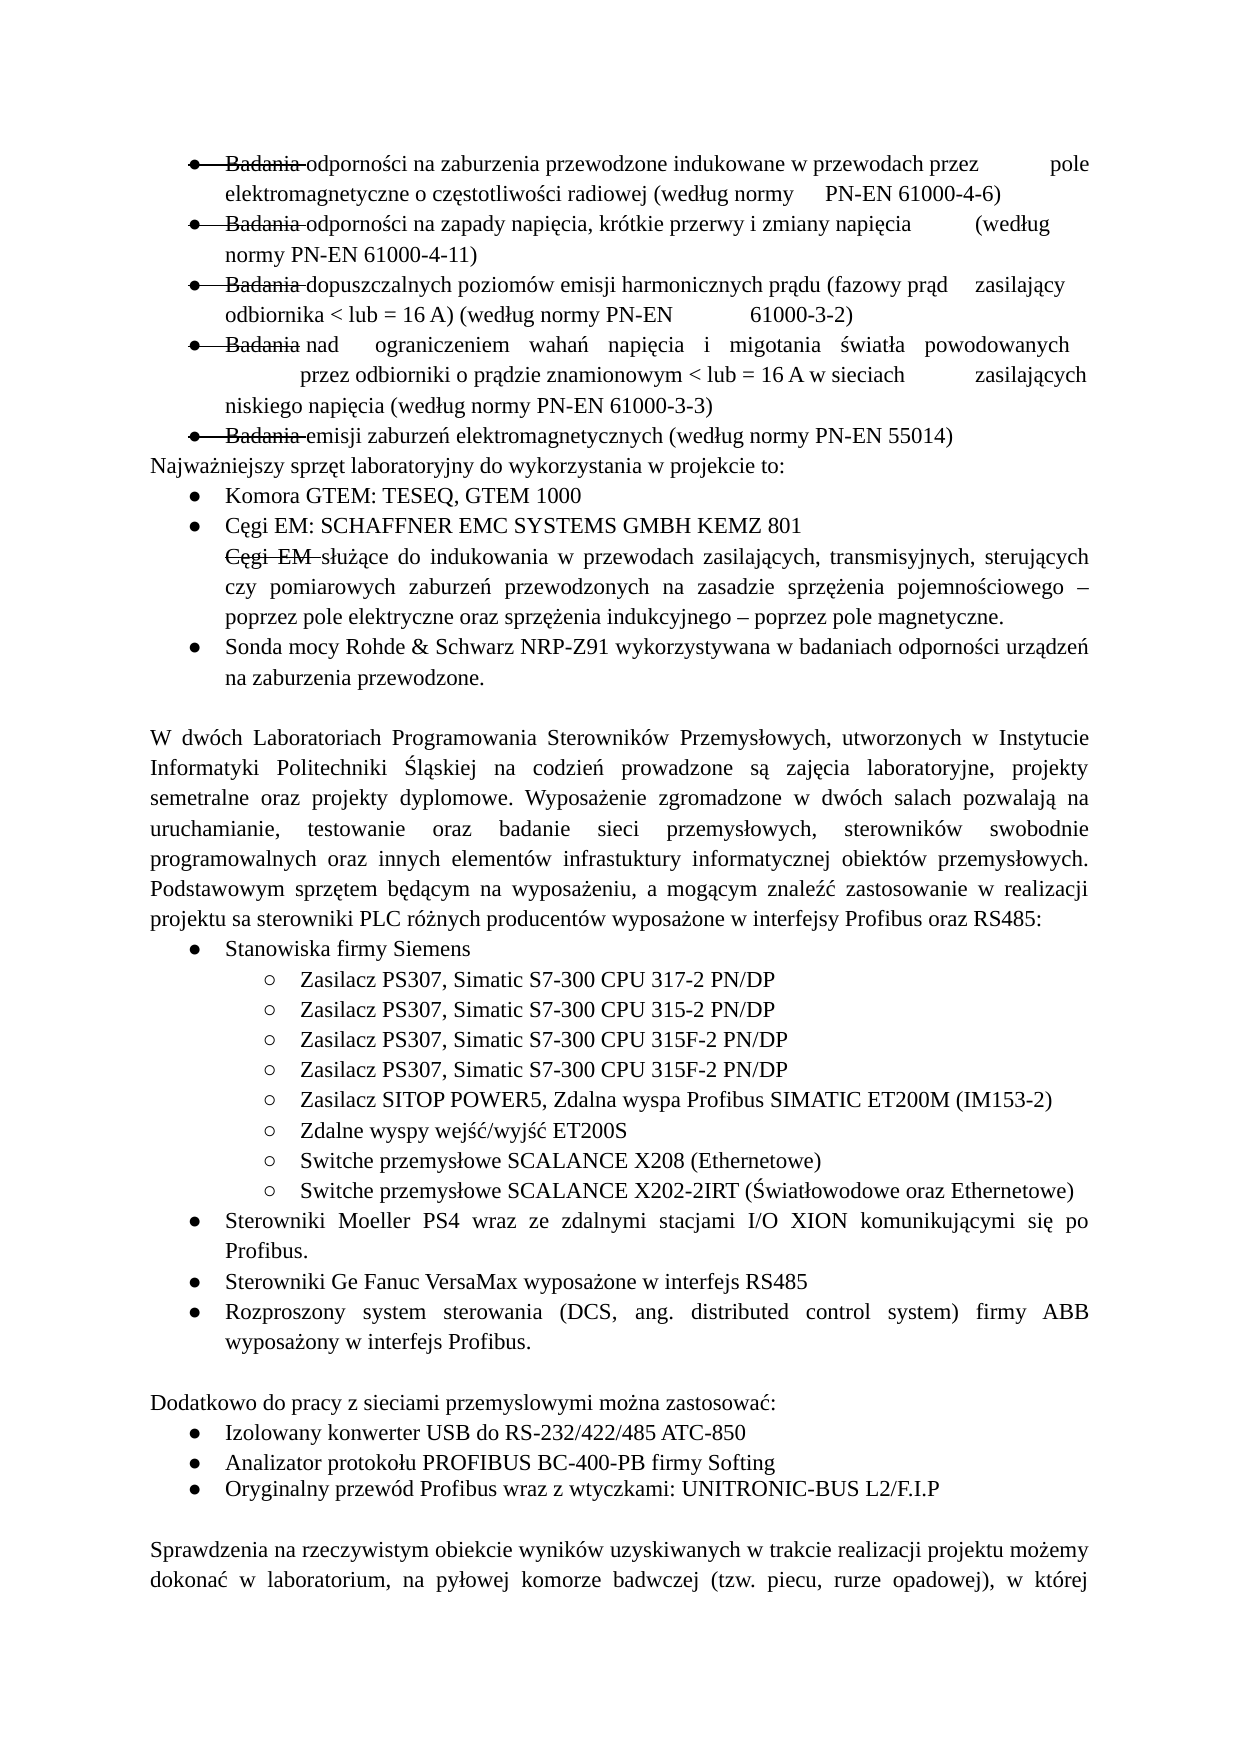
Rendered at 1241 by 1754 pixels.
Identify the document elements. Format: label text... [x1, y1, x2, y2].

list Analizator protokołu PROFIBUS BC-400-PB firmy Softing [188, 1449, 1090, 1475]
list Switche przemysłowe SCALANCE X208 (Ethernetowe) [263, 1147, 1090, 1173]
text Cęgi EM służące do indukowania w przewodach zasilających, transmisyjnych, sterujących czy pomiarowych zaburzeń przewodzonych na zasadzie sprzężenia pojemnościowego – poprzez pole elektryczne oraz sprzężenia indukcyjnego – poprzez pole magnetyczne. [225, 543, 1090, 629]
list Oryginalny przewód Profibus wraz z wtyczkami: UNITRONIC-BUS L2/F.I.P [188, 1475, 1090, 1502]
list Sonda mocy Rohde & Schwarz NRP-Z91 wykorzystywana w badaniach odporności urządzeń na zaburzenia przewodzone. [188, 633, 1090, 690]
list Badania odporności na zapady napięcia, krótkie przerwy i zmiany napięcia (według normy PN-EN 61000-4-11) [188, 210, 1090, 267]
list Zdalne wyspy wejść/wyjść ET200S [263, 1117, 1090, 1143]
list Zasilacz PS307, Simatic S7-300 CPU 315F-2 PN/DP [263, 1026, 1090, 1052]
list Zasilacz PS307, Simatic S7-300 CPU 317-2 PN/DP [263, 966, 1090, 992]
list Badania dopuszczalnych poziomów emisji harmonicznych prądu (fazowy prąd zasilający odbiornika < lub = 16 A) (według normy PN-EN 61000-3-2) [188, 271, 1090, 327]
list Badania emisji zaburzeń elektromagnetycznych (według normy PN-EN 55014) [188, 422, 1090, 448]
text Dodatkowo do pracy z sieciami przemyslowymi można zastosować: [150, 1388, 1090, 1415]
list Badania odporności na zaburzenia przewodzone indukowane w przewodach przez pole elektromagnetyczne o częstotliwości radiowej (według normy PN-EN 61000-4-6) [188, 150, 1090, 207]
list Sterowniki Moeller PS4 wraz ze zdalnymi stacjami I/O XION komunikującymi się po Profibus. [188, 1207, 1090, 1264]
list Stanowiska firmy Siemens [188, 935, 1090, 962]
list Komora GTEM: TESEQ, GTEM 1000 [188, 482, 1090, 509]
list Zasilacz PS307, Simatic S7-300 CPU 315-2 PN/DP [263, 996, 1090, 1022]
text Najważniejszy sprzęt laboratoryjny do wykorzystania w projekcie to: [150, 452, 1090, 478]
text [150, 1536, 1090, 1592]
list Zasilacz SITOP POWER5, Zdalna wyspa Profibus SIMATIC ET200M (IM153-2) [263, 1086, 1090, 1113]
list Badania nad ograniczeniem wahań napięcia i migotania światła powodowanych przez odbiorniki o prądzie znamionowym < lub = 16 A w sieciach zasilających niskiego napięcia (według normy PN-EN 61000-3-3) [188, 331, 1090, 418]
text W dwóch Laboratoriach Programowania Sterowników Przemysłowych, utworzonych w Instytucie Informatyki Politechniki Śląskiej na codzień prowadzone są zajęcia laboratoryjne, projekty semetralne oraz projekty dyplomowe. Wyposażenie zgromadzone w dwóch salach pozwalają na uruchamianie, testowanie oraz badanie sieci przemysłowych, sterowników swobodnie programowalnych oraz innych elementów infrastuktury informatycznej obiektów przemysłowych. Podstawowym sprzętem będącym na wyposażeniu, a mogącym znaleźć zastosowanie w realizacji projektu sa sterowniki PLC różnych producentów wyposażone w interfejsy Profibus oraz RS485: [150, 724, 1090, 932]
list Switche przemysłowe SCALANCE X202-2IRT (Światłowodowe oraz Ethernetowe) [263, 1177, 1090, 1203]
list Sterowniki Ge Fanuc VersaMax wyposażone w interfejs RS485 [188, 1268, 1090, 1294]
list Izolowany konwerter USB do RS-232/422/485 ATC-850 [188, 1419, 1090, 1445]
list Cęgi EM: SCHAFFNER EMC SYSTEMS GMBH KEMZ 801 [188, 512, 1090, 539]
list Zasilacz PS307, Simatic S7-300 CPU 315F-2 PN/DP [263, 1056, 1090, 1083]
list Rozproszony system sterowania (DCS, ang. distributed control system) firmy ABB wyposażony w interfejs Profibus. [188, 1298, 1090, 1354]
